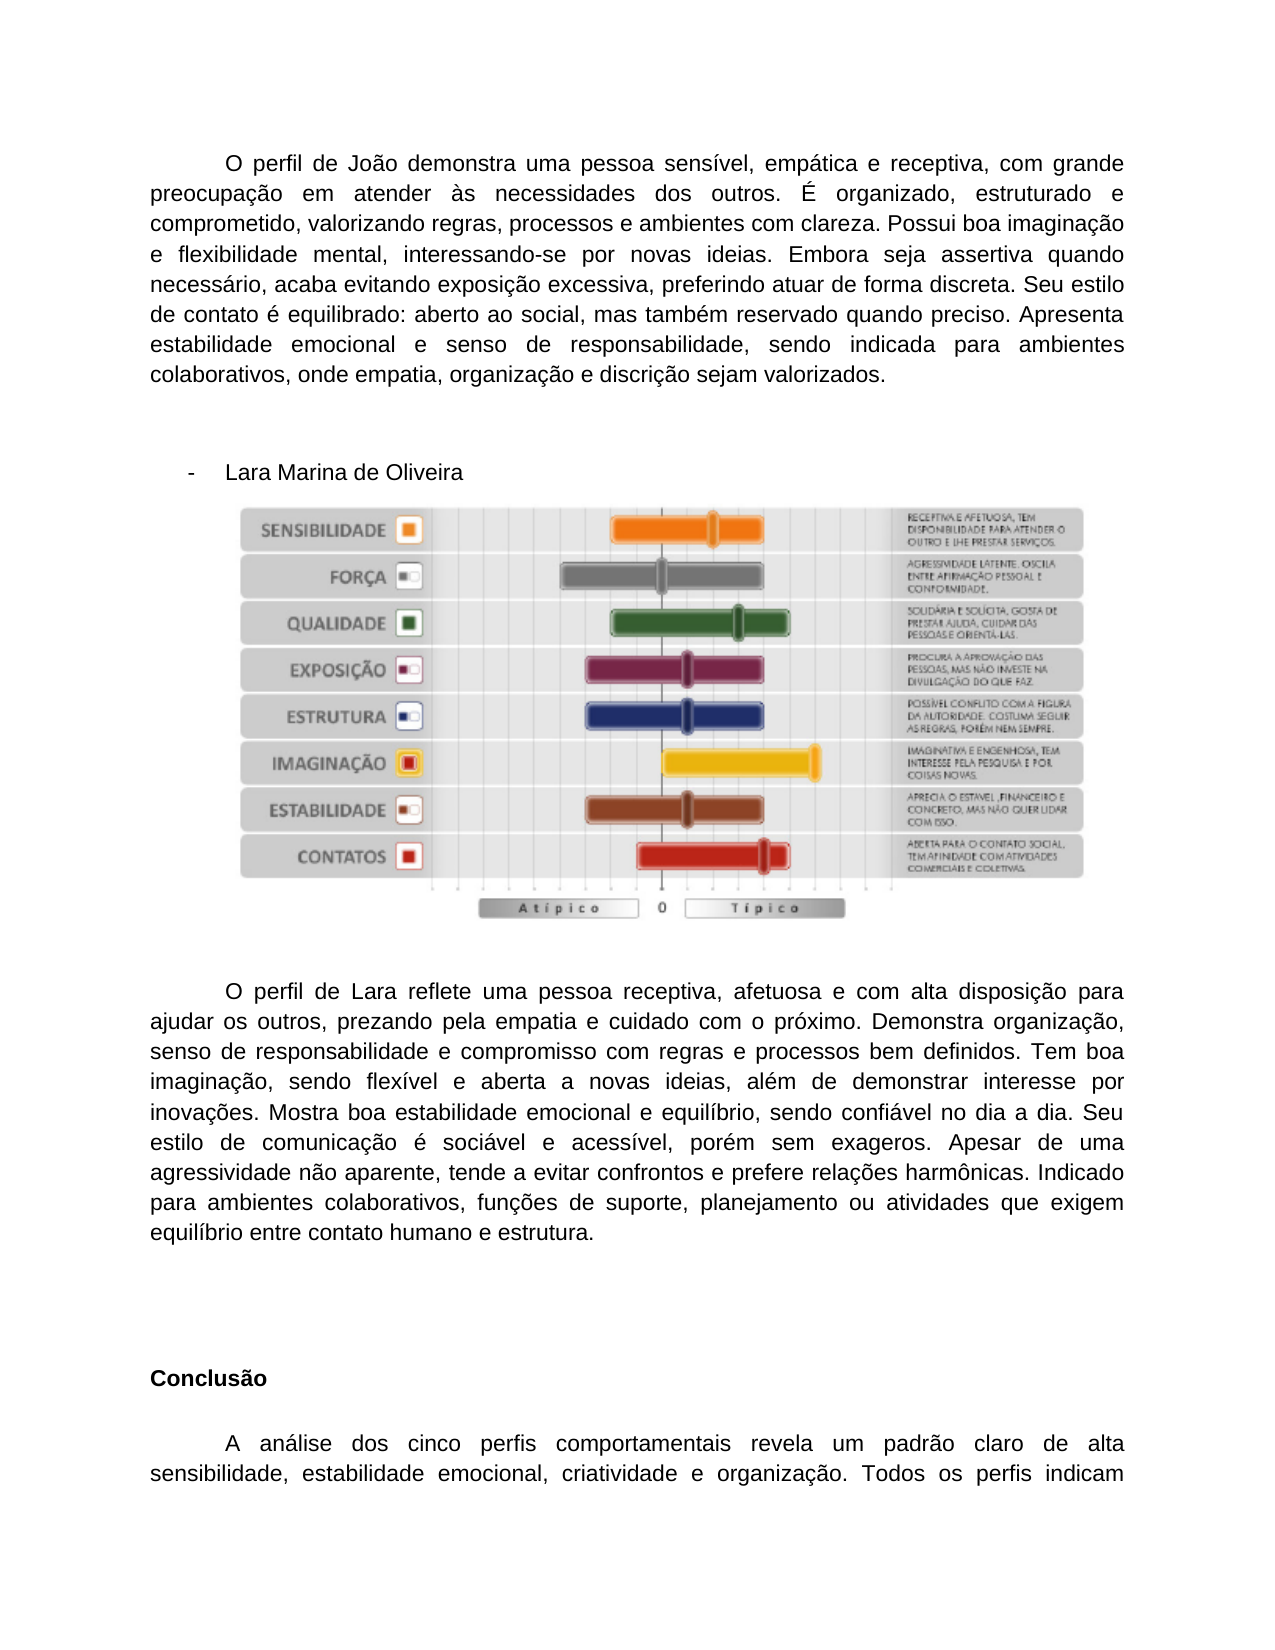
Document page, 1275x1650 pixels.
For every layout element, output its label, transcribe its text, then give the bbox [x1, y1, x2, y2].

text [150, 1429, 1125, 1486]
subtitle Lara Marina de Oliveira [187, 459, 1125, 486]
picture [225, 498, 1100, 944]
text O perfil de João demonstra uma pessoa sensível, empática e receptiva, com grande preocupação em atender às necessidades dos outros. É organizado, estruturado e comprometido, valorizando regras, processos e ambientes com clareza. Possui boa imaginação e flexibilidade mental, interessando-se por novas ideias. Embora seja assertiva quando necessário, acaba evitando exposição excessiva, preferindo atuar de forma discreta. Seu estilo de contato é equilibrado: aberto ao social, mas também reservado quando preciso. Apresenta estabilidade emocional e senso de responsabilidade, sendo indicada para ambientes colaborativos, onde empatia, organização e discrição sejam valorizados. [150, 150, 1125, 388]
subtitle Conclusão [150, 1365, 1125, 1391]
text O perfil de Lara reflete uma pessoa receptiva, afetuosa e com alta disposição para ajudar os outros, prezando pela empatia e cuidado com o próximo. Demonstra organização, senso de responsabilidade e compromisso com regras e processos bem definidos. Tem boa imaginação, sendo flexível e aberta a novas ideias, além de demonstrar interesse por inovações. Mostra boa estabilidade emocional e equilíbrio, sendo confiável no dia a dia. Seu estilo de comunicação é sociável e acessível, porém sem exageros. Apesar de uma agressividade não aparente, tende a evitar confrontos e prefere relações harmônicas. Indicado para ambientes colaborativos, funções de suporte, planejamento ou atividades que exigem equilíbrio entre contato humano e estrutura. [150, 978, 1125, 1246]
